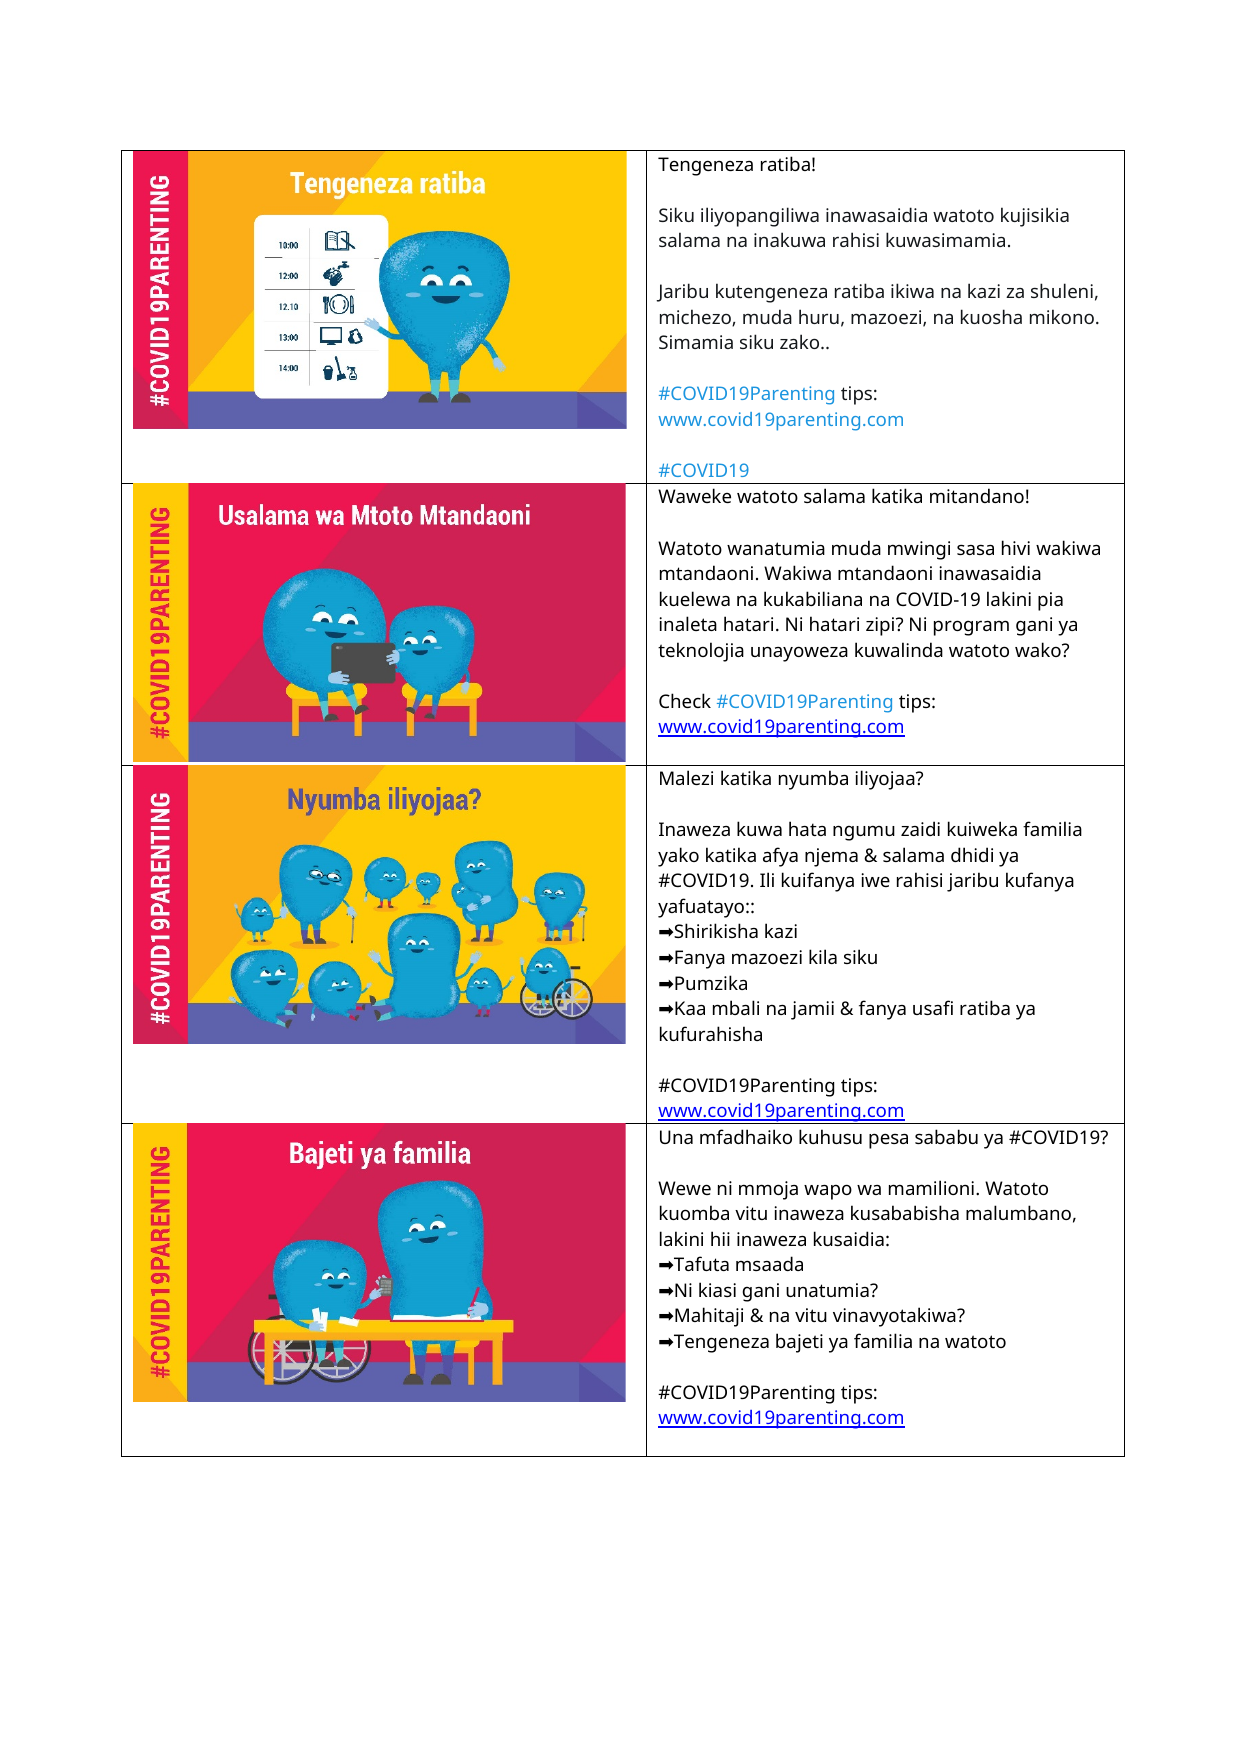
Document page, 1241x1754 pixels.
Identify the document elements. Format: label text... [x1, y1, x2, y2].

table_cell [122, 766, 646, 1123]
table_cell Una mfadhaiko kuhusu pesa sababu ya #COVID19? Wewe ni mmoja wapo wa mamilioni. Watoto kuomba vitu inaweza kusababisha malumbano, lakini hii inaweza kusaidia: ➡️Tafuta msaada ➡️Ni kiasi gani unatumia? ➡️Mahitaji & na vitu vinavyotakiwa? ➡️Tengeneza bajeti ya familia na watoto #COVID19Parenting tips: www.covid19parenting.com [647, 1124, 1124, 1456]
picture [133, 765, 626, 1044]
table_cell [122, 151, 646, 483]
table_cell Tengeneza ratiba! Siku iliyopangiliwa inawasaidia watoto kujisikia salama na inakuwa rahisi kuwasimamia. Jaribu kutengeneza ratiba ikiwa na kazi za shuleni, michezo, muda huru, mazoezi, na kuosha mikono. Simamia siku zako.. #COVID19Parenting tips: www.covid19parenting.com #COVID19 [647, 151, 1124, 483]
picture [133, 151, 627, 429]
table_cell [122, 1124, 646, 1456]
table_cell Waweke watoto salama katika mitandano! Watoto wanatumia muda mwingi sasa hivi wakiwa mtandaoni. Wakiwa mtandaoni inawasaidia kuelewa na kukabiliana na COVID-19 lakini pia inaleta hatari. Ni hatari zipi? Ni program gani ya teknolojia unayoweza kuwalinda watoto wako? Check #COVID19Parenting tips: www.covid19parenting.com [647, 484, 1124, 764]
table_cell [122, 484, 646, 764]
picture [133, 1123, 626, 1402]
picture [133, 483, 626, 762]
table_cell Malezi katika nyumba iliyojaa? Inaweza kuwa hata ngumu zaidi kuiweka familia yako katika afya njema & salama dhidi ya #COVID19. Ili kuifanya iwe rahisi jaribu kufanya yafuatayo:: ➡️Shirikisha kazi ➡️Fanya mazoezi kila siku ➡️Pumzika ➡️Kaa mbali na jamii & fanya usafi ratiba ya kufurahisha #COVID19Parenting tips: www.covid19parenting.com [647, 766, 1124, 1123]
